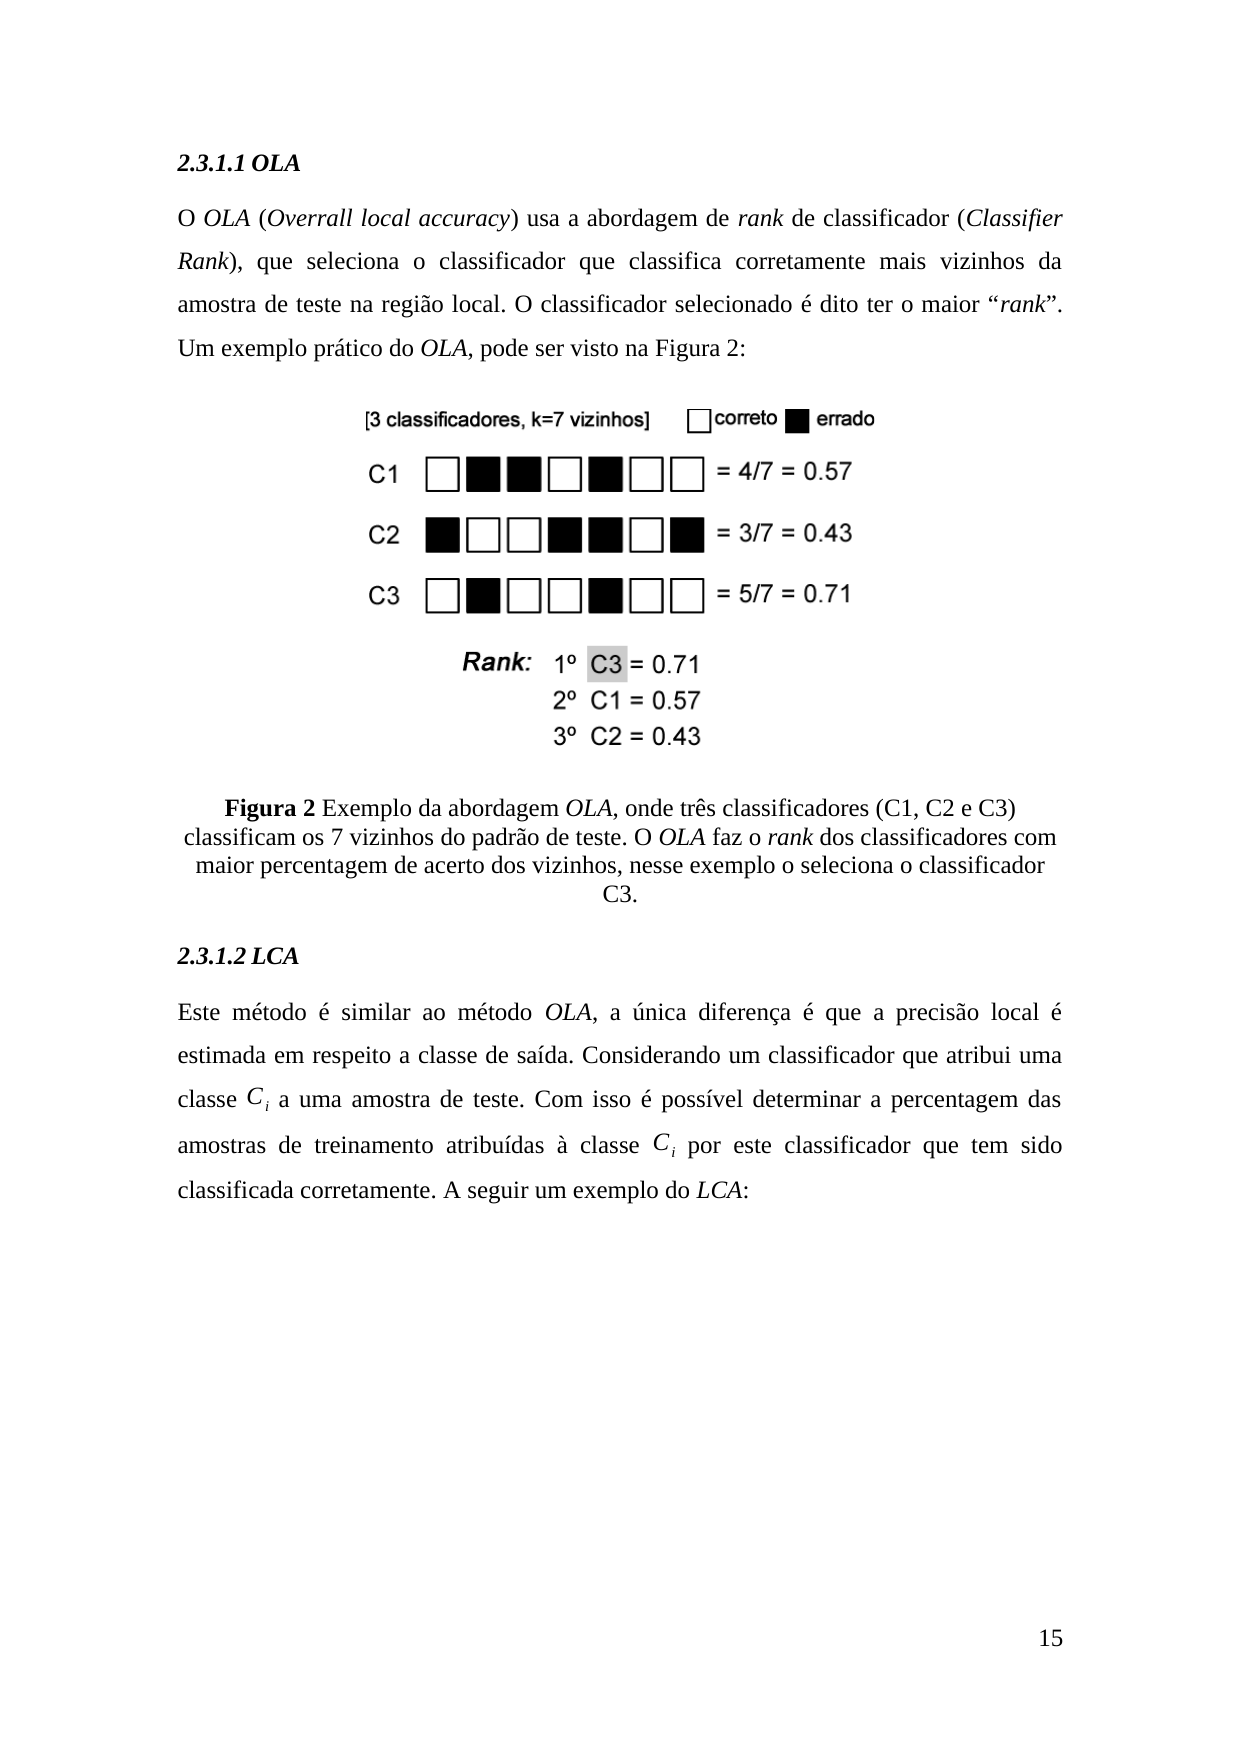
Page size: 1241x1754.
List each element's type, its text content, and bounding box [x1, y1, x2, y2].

text LCA [177, 941, 1063, 970]
text Este método é similar ao método OLA, a única diferença é que a precisão local é estimada em respeito a classe de saída. Considerando um classificador que atribui uma classe a uma amostra de teste. Com isso é possível determinar a percentagem das amostras de treinamento atribuídas à classe por este classificador que tem sido classificada corretamente. A seguir um exemplo do LCA: [177, 997, 1063, 1203]
text O OLA (Overrall local accuracy) usa a abordagem de rank de classificador (Classifier Rank), que seleciona o classificador que classifica corretamente mais vizinhos da amostra de teste na região local. O classificador selecionado é dito ter o maior “rank”. Um exemplo prático do OLA, pode ser visto na Figura 2: [177, 203, 1063, 361]
text Figura 2 Exemplo da abordagem OLA, onde três classificadores (C1, C2 e C3) classificam os 7 vizinhos do padrão de teste. O OLA faz o rank dos classificadores com maior percentagem de acerto dos vizinhos, nesse exemplo o seleciona o classificador C3. [177, 793, 1063, 908]
text OLA [177, 148, 1063, 176]
picture [366, 409, 875, 746]
